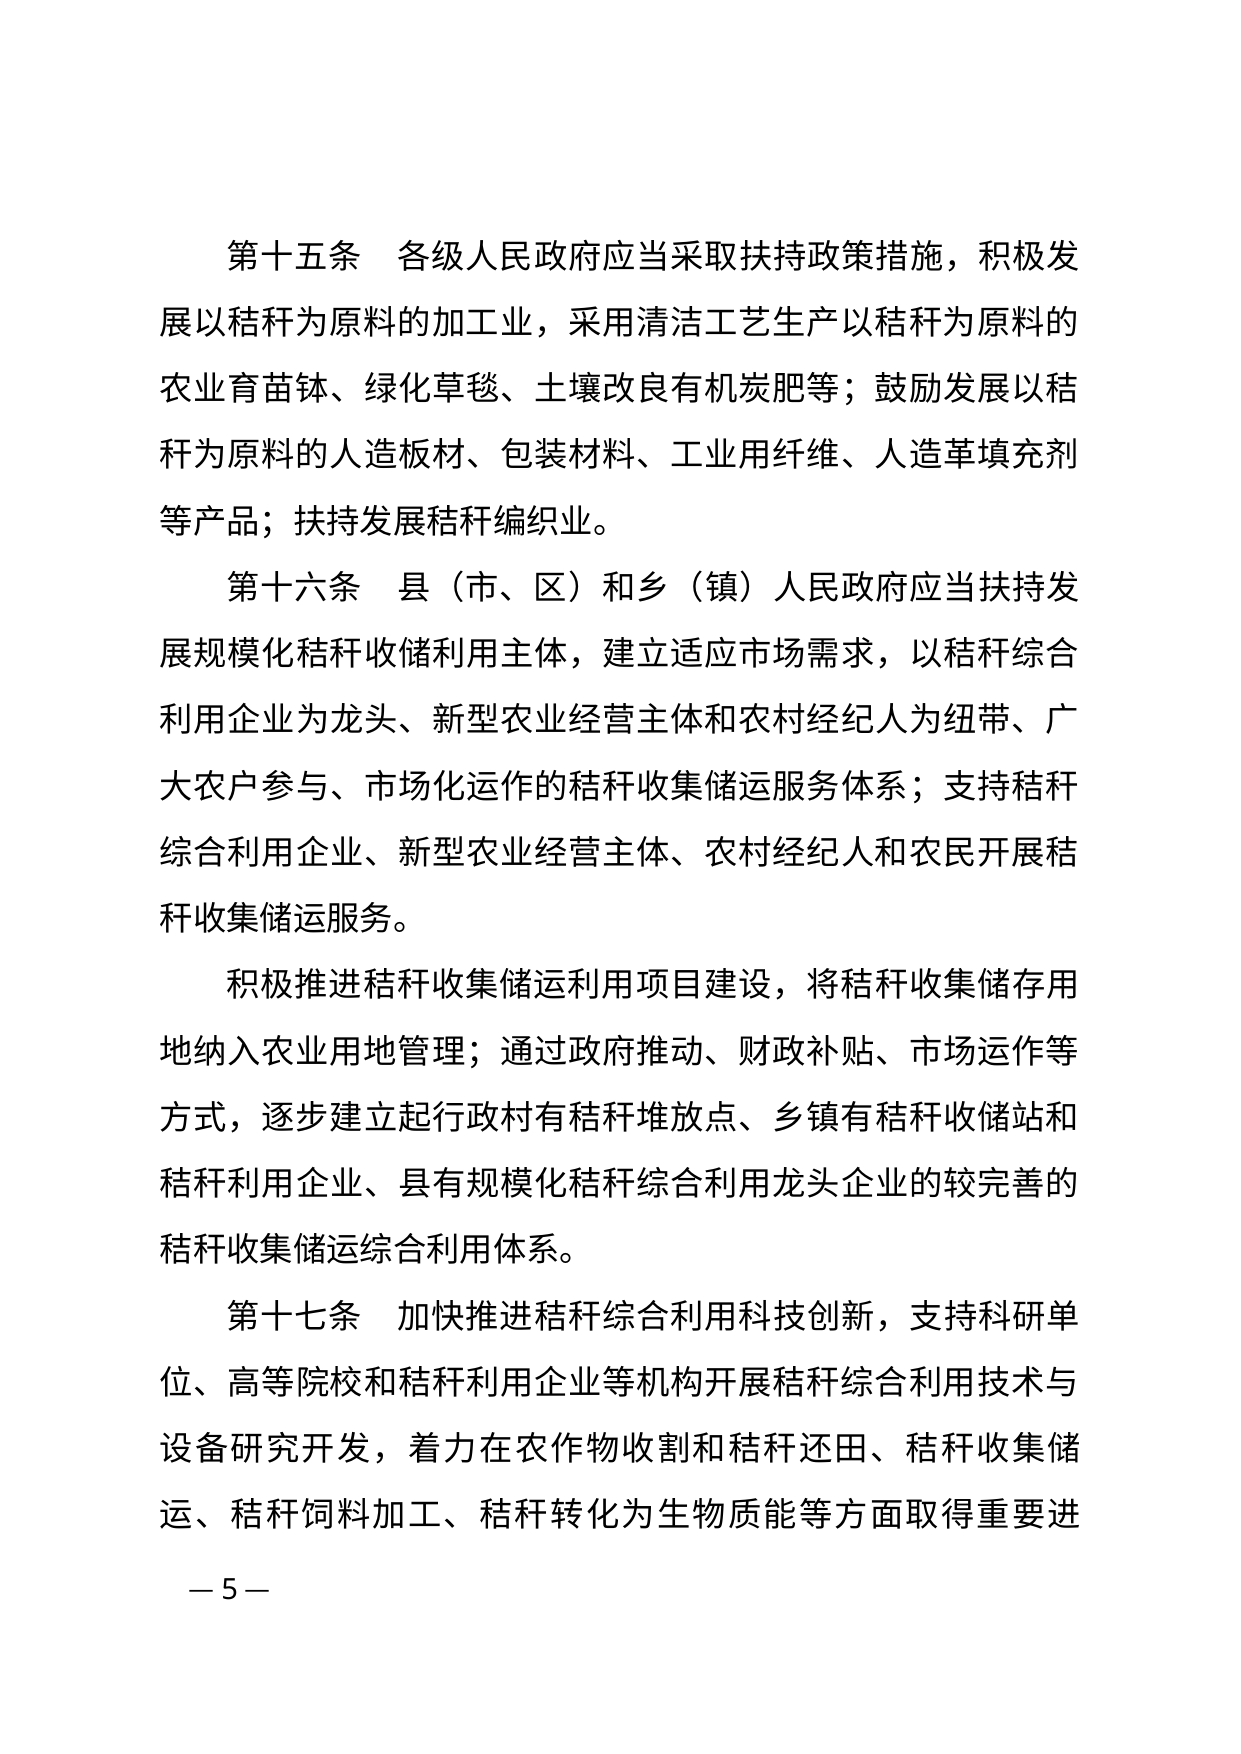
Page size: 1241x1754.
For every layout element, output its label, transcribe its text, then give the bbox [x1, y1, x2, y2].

text 积极推进秸秆收集储运利用项目建设，将秸秆收集储存用地纳入农业用地管理；通过政府推动、财政补贴、市场运作等方式，逐步建立起行政村有秸秆堆放点、乡镇有秸秆收储站和秸秆利用企业、县有规模化秸秆综合利用龙头企业的较完善的秸秆收集储运综合利用体系。 [159, 949, 1081, 1280]
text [159, 1280, 1081, 1545]
text 第十五条 各级人民政府应当采取扶持政策措施，积极发展以秸秆为原料的加工业，采用清洁工艺生产以秸秆为原料的农业育苗钵、绿化草毯、土壤改良有机炭肥等；鼓励发展以秸秆为原料的人造板材、包装材料、工业用纤维、人造革填充剂等产品；扶持发展秸秆编织业。 [159, 220, 1081, 552]
text 第十六条 县（市、区）和乡（镇）人民政府应当扶持发展规模化秸秆收储利用主体，建立适应市场需求，以秸秆综合利用企业为龙头、新型农业经营主体和农村经纪人为纽带、广大农户参与、市场化运作的秸秆收集储运服务体系；支持秸秆综合利用企业、新型农业经营主体、农村经纪人和农民开展秸秆收集储运服务。 [159, 552, 1081, 949]
